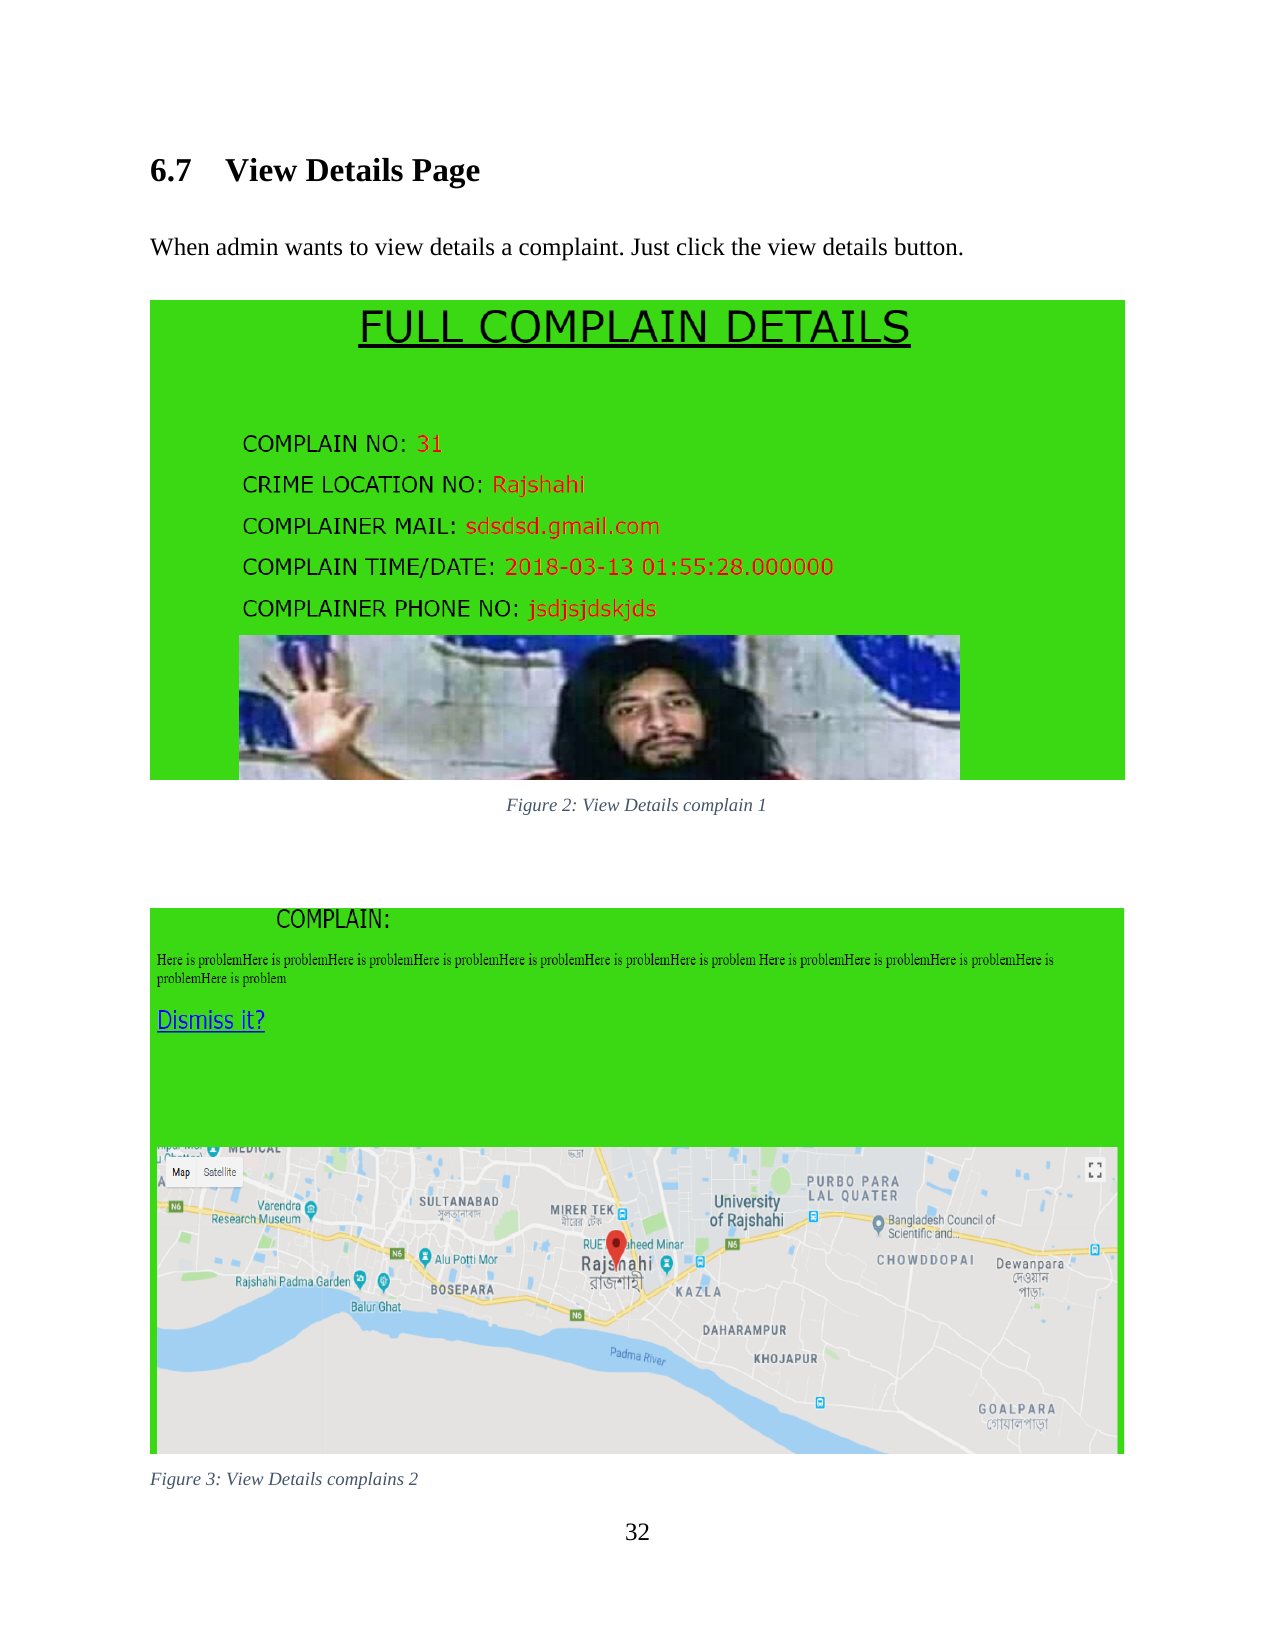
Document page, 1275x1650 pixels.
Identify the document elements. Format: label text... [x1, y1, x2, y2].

picture [150, 300, 1125, 780]
picture [150, 908, 1125, 1454]
text 6.7 View Details Page [150, 150, 1125, 188]
text When admin wants to view details a complaint. Just click the view details button. [150, 232, 1125, 261]
